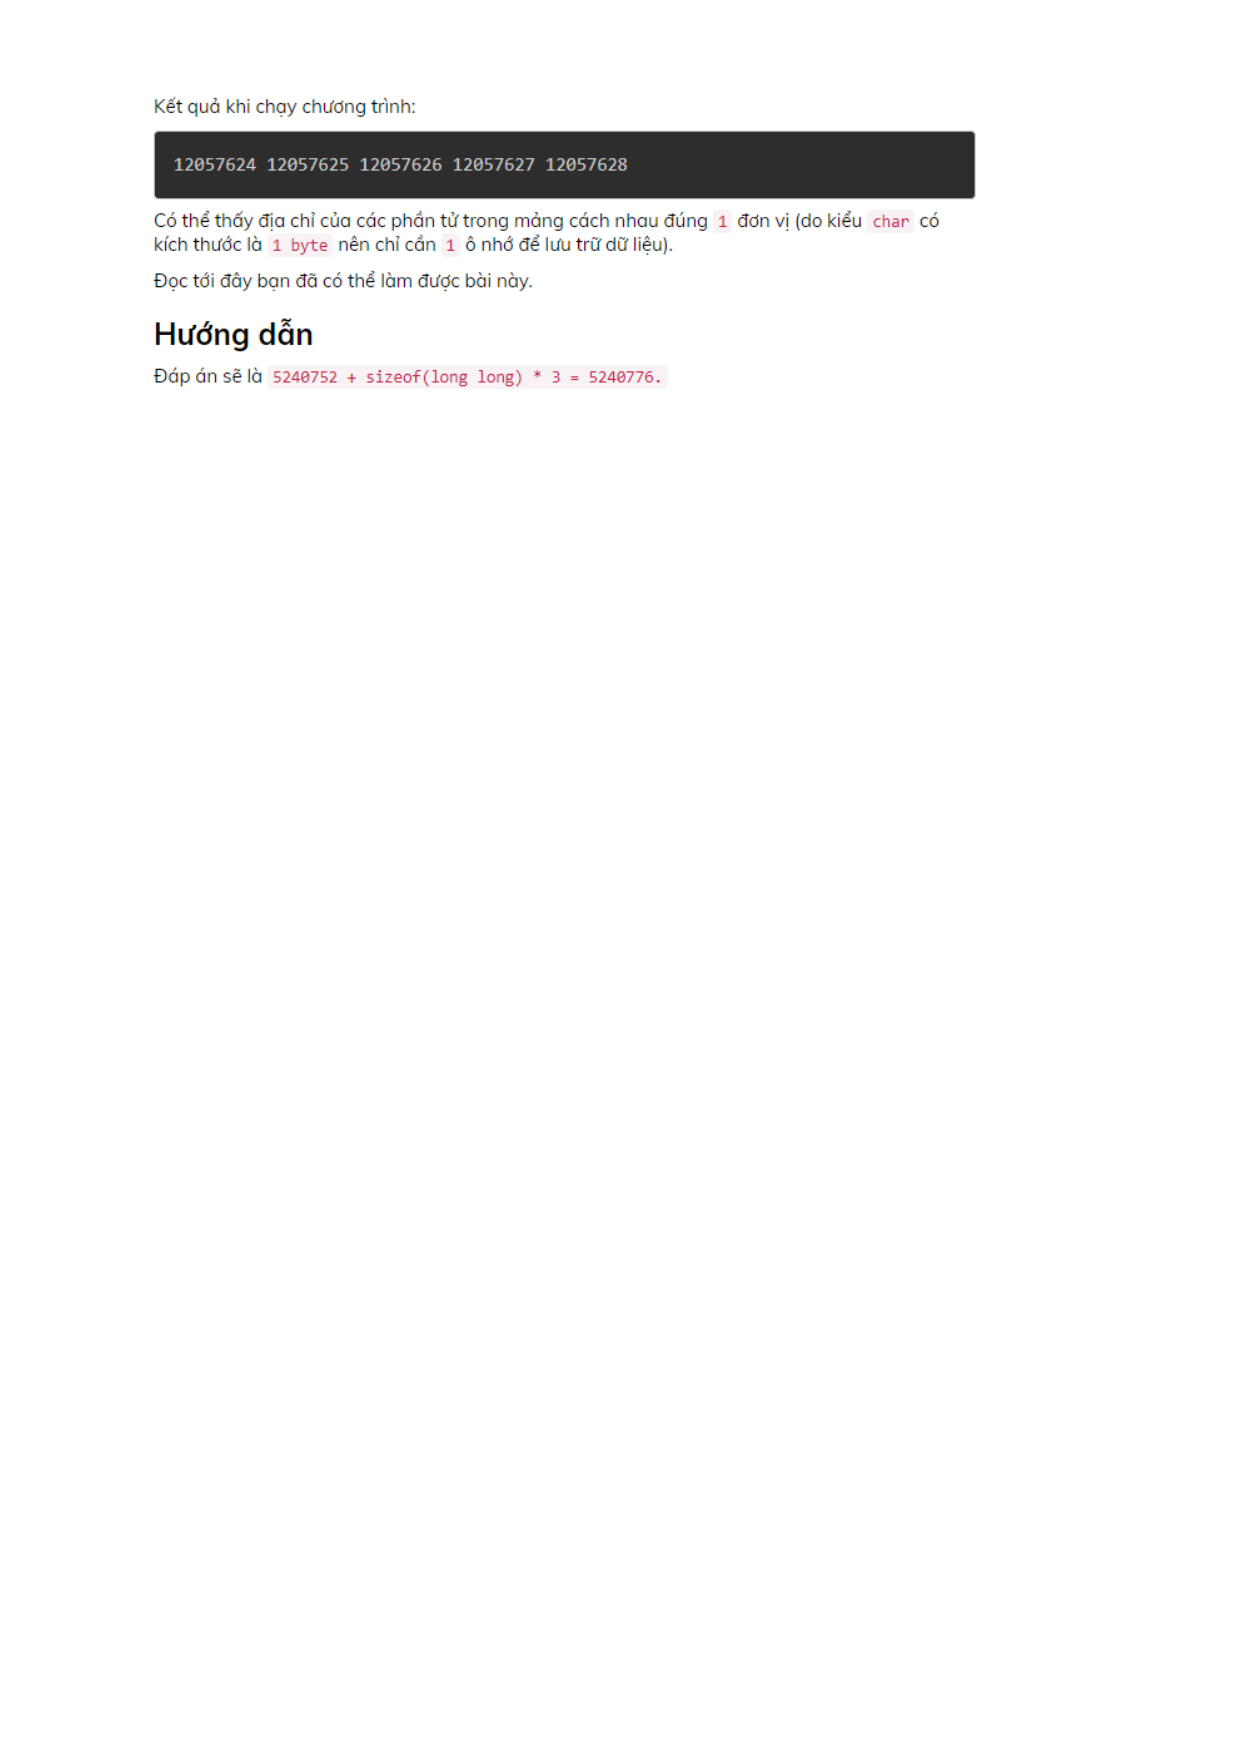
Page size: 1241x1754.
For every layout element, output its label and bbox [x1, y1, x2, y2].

picture [150, 88, 980, 404]
